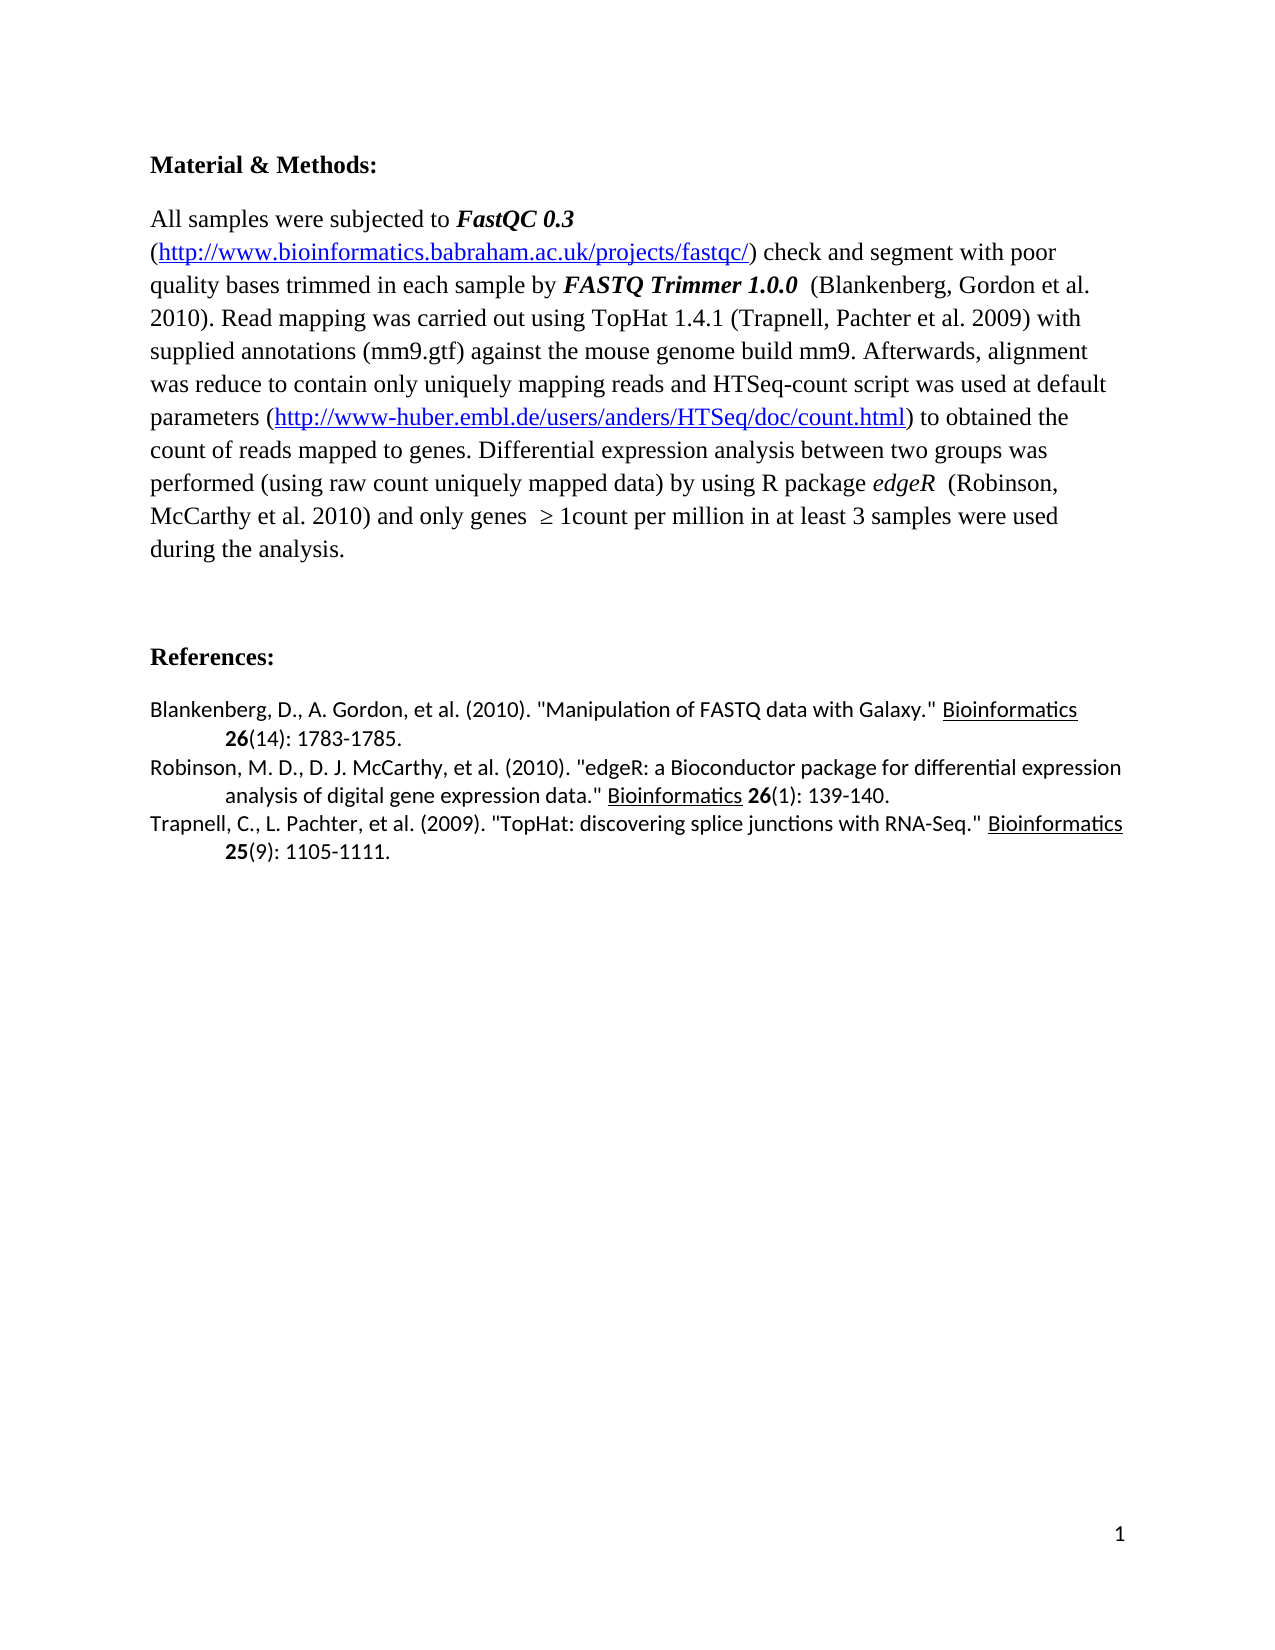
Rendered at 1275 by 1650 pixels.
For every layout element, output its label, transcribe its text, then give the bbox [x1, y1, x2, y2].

text References: [150, 642, 1125, 671]
text Robinson, M. D., D. J. McCarthy, et al. (2010). "edgeR: a Bioconductor package for differential expression analysis of digital gene expression data." Bioinformatics 26(1): 139-140. [150, 752, 1125, 809]
text All samples were subjected to FastQC 0.3 (http://www.bioinformatics.babraham.ac.uk/projects/fastqc/) check and segment with poor quality bases trimmed in each sample by FASTQ Trimmer 1.0.0 (Blankenberg, Gordon et al. 2010). Read mapping was carried out using TopHat 1.4.1 (Trapnell, Pachter et al. 2009) with supplied annotations (mm9.gtf) against the mouse genome build mm9. Afterwards, alignment was reduce to contain only uniquely mapping reads and HTSeq-count script was used at default parameters (http://www-huber.embl.de/users/anders/HTSeq/doc/count.html) to obtained the count of reads mapped to genes. Differential expression analysis between two groups was performed (using raw count uniquely mapped data) by using R package edgeR (Robinson, McCarthy et al. 2010) and only genes ≥ 1count per million in at least 3 samples were used during the analysis. [150, 204, 1125, 563]
text Material & Methods: [150, 150, 1125, 179]
text Blankenberg, D., A. Gordon, et al. (2010). "Manipulation of FASTQ data with Galaxy." Bioinformatics 26(14): 1783-1785. [150, 696, 1125, 752]
text Trapnell, C., L. Pachter, et al. (2009). "TopHat: discovering splice junctions with RNA-Seq." Bioinformatics 25(9): 1105-1111. [150, 809, 1125, 865]
